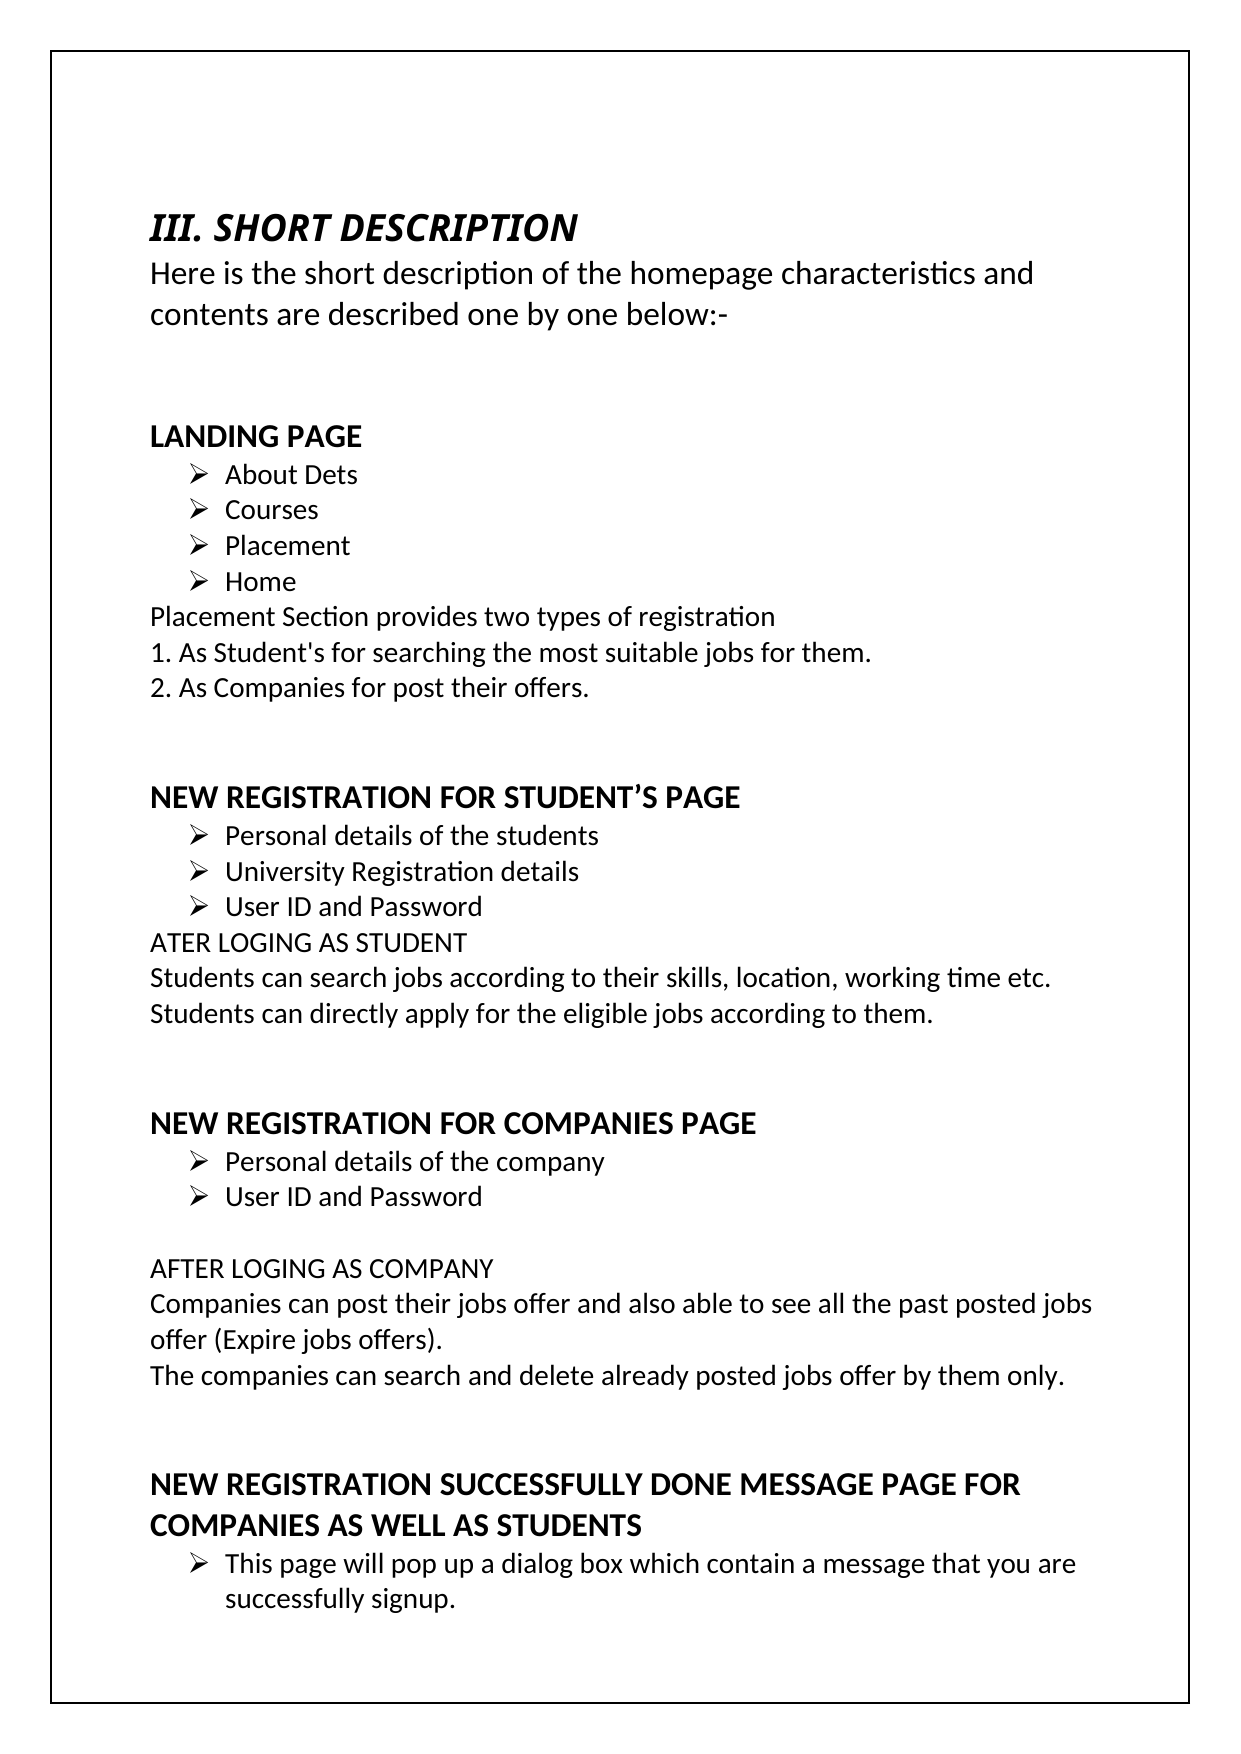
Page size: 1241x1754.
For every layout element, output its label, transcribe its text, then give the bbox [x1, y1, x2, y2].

text NEW REGISTRATION FOR COMPANIES PAGE [150, 1102, 1106, 1143]
list User ID and Password [187, 888, 1106, 924]
text The companies can search and delete already posted jobs offer by them only. [150, 1357, 1106, 1392]
text Students can search jobs according to their skills, location, working time etc. Students can directly apply for the eligible jobs according to them. [150, 959, 1106, 1031]
text 1. As Student's for searching the most suitable jobs for them. [150, 634, 1106, 669]
list This page will pop up a dialog box which contain a message that you are successfully signup. [187, 1545, 1106, 1616]
text III. SHORT DESCRIPTION [150, 201, 1106, 252]
list Personal details of the company [187, 1143, 1106, 1178]
text Companies can post their jobs offer and also able to see all the past posted jobs offer (Expire jobs offers). [150, 1285, 1106, 1357]
list Personal details of the students [187, 817, 1106, 853]
text 2. As Companies for post their offers. [150, 669, 1106, 705]
list Home [187, 563, 1106, 598]
text AFTER LOGING AS COMPANY [150, 1250, 1106, 1285]
list University Registration details [187, 853, 1106, 888]
text LANDING PAGE [150, 415, 1106, 456]
list Courses [187, 491, 1106, 527]
list User ID and Password [187, 1178, 1106, 1214]
text Placement Section provides two types of registration [150, 598, 1106, 634]
text NEW REGISTRATION SUCCESSFULLY DONE MESSAGE PAGE FOR COMPANIES AS WELL AS STUDENTS [150, 1463, 1106, 1545]
list About Dets [187, 456, 1106, 491]
text NEW REGISTRATION FOR STUDENT’S PAGE [150, 776, 1106, 817]
text Here is the short description of the homepage characteristics and contents are described one by one below:- [150, 252, 1106, 333]
text ATER LOGING AS STUDENT [150, 924, 1106, 959]
list Placement [187, 527, 1106, 563]
